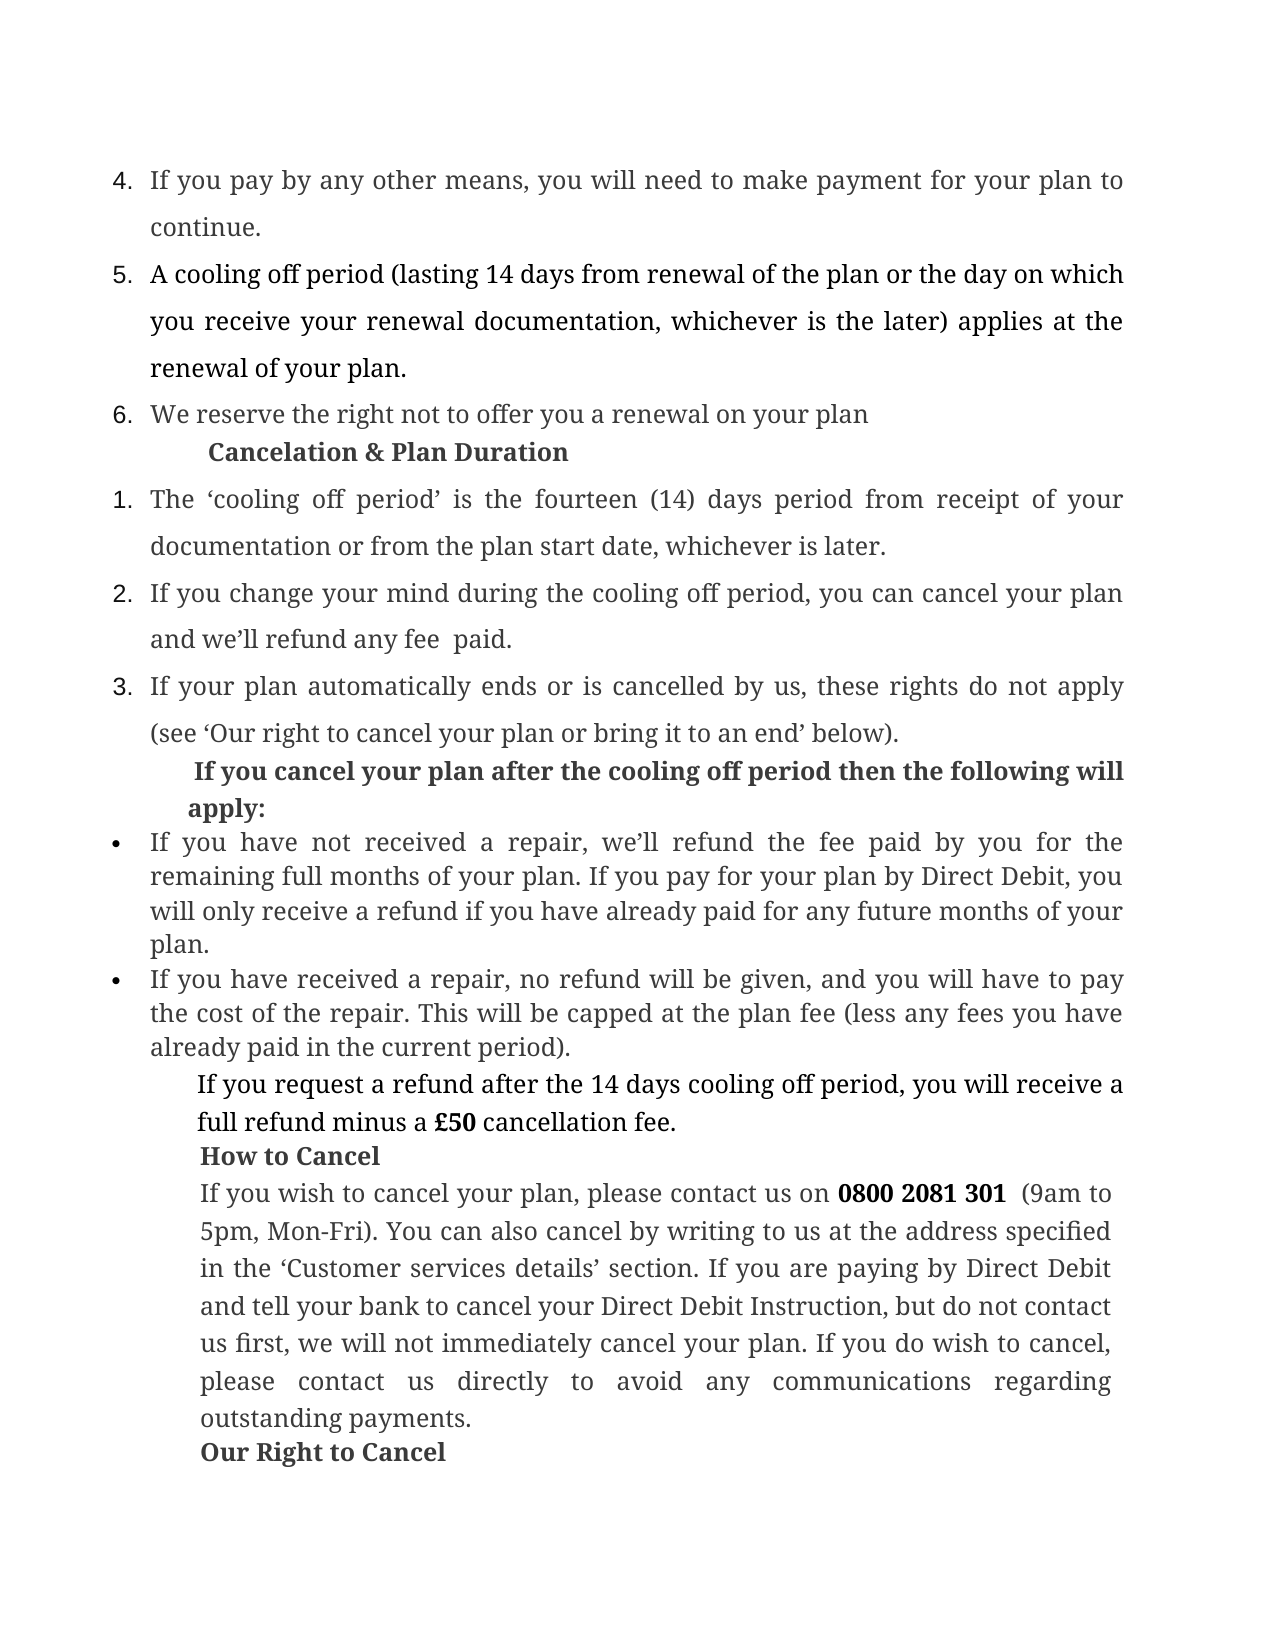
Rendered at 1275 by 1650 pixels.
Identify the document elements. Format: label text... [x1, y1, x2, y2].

text Cancelation & Plan Duration [162, 431, 1125, 469]
text If you cancel your plan after the cooling off period then the following will apply: [187, 750, 1125, 825]
text If you wish to cancel your plan, please contact us on 0800 2081 301 (9am to 5pm, Mon-Fri). You can also cancel by writing to us at the address specified in the ‘Customer services details’ section. If you are paying by Direct Debit and tell your bank to cancel your Direct Debit Instruction, but do not contact us first, we will not immediately cancel your plan. If you do wish to cancel, please contact us directly to avoid any communications regarding outstanding payments. [200, 1172, 1112, 1435]
list If you have received a repair, no refund will be given, and you will have to pay the cost of the repair. This will be capped at the plan fee (less any fees you have already paid in the current period). [112, 961, 1125, 1063]
list The ‘cooling off period’ is the fourteen (14) days period from receipt of your documentation or from the plan start date, whichever is later. [112, 469, 1125, 562]
list If you change your mind during the cooling off period, you can cancel your plan and we’ll refund any fee paid. [112, 562, 1125, 656]
list If you pay by any other means, you will need to make payment for your plan to continue. [112, 150, 1125, 244]
list If you have not received a repair, we’ll refund the fee paid by you for the remaining full months of your plan. If you pay for your plan by Direct Debit, you will only receive a refund if you have already paid for any future months of your plan. [112, 825, 1125, 961]
list If your plan automatically ends or is cancelled by us, these rights do not apply (see ‘Our right to cancel your plan or bring it to an end’ below). [112, 656, 1125, 750]
list A cooling off period (lasting 14 days from renewal of the plan or the day on which you receive your renewal documentation, whichever is the later) applies at the renewal of your plan. [112, 244, 1125, 384]
text If you request a refund after the 14 days cooling off period, you will receive a full refund minus a £50 cancellation fee. [197, 1063, 1125, 1138]
text Our Right to Cancel [200, 1435, 1125, 1469]
list We reserve the right not to offer you a renewal on your plan [112, 384, 1125, 431]
text How to Cancel [200, 1138, 1125, 1172]
